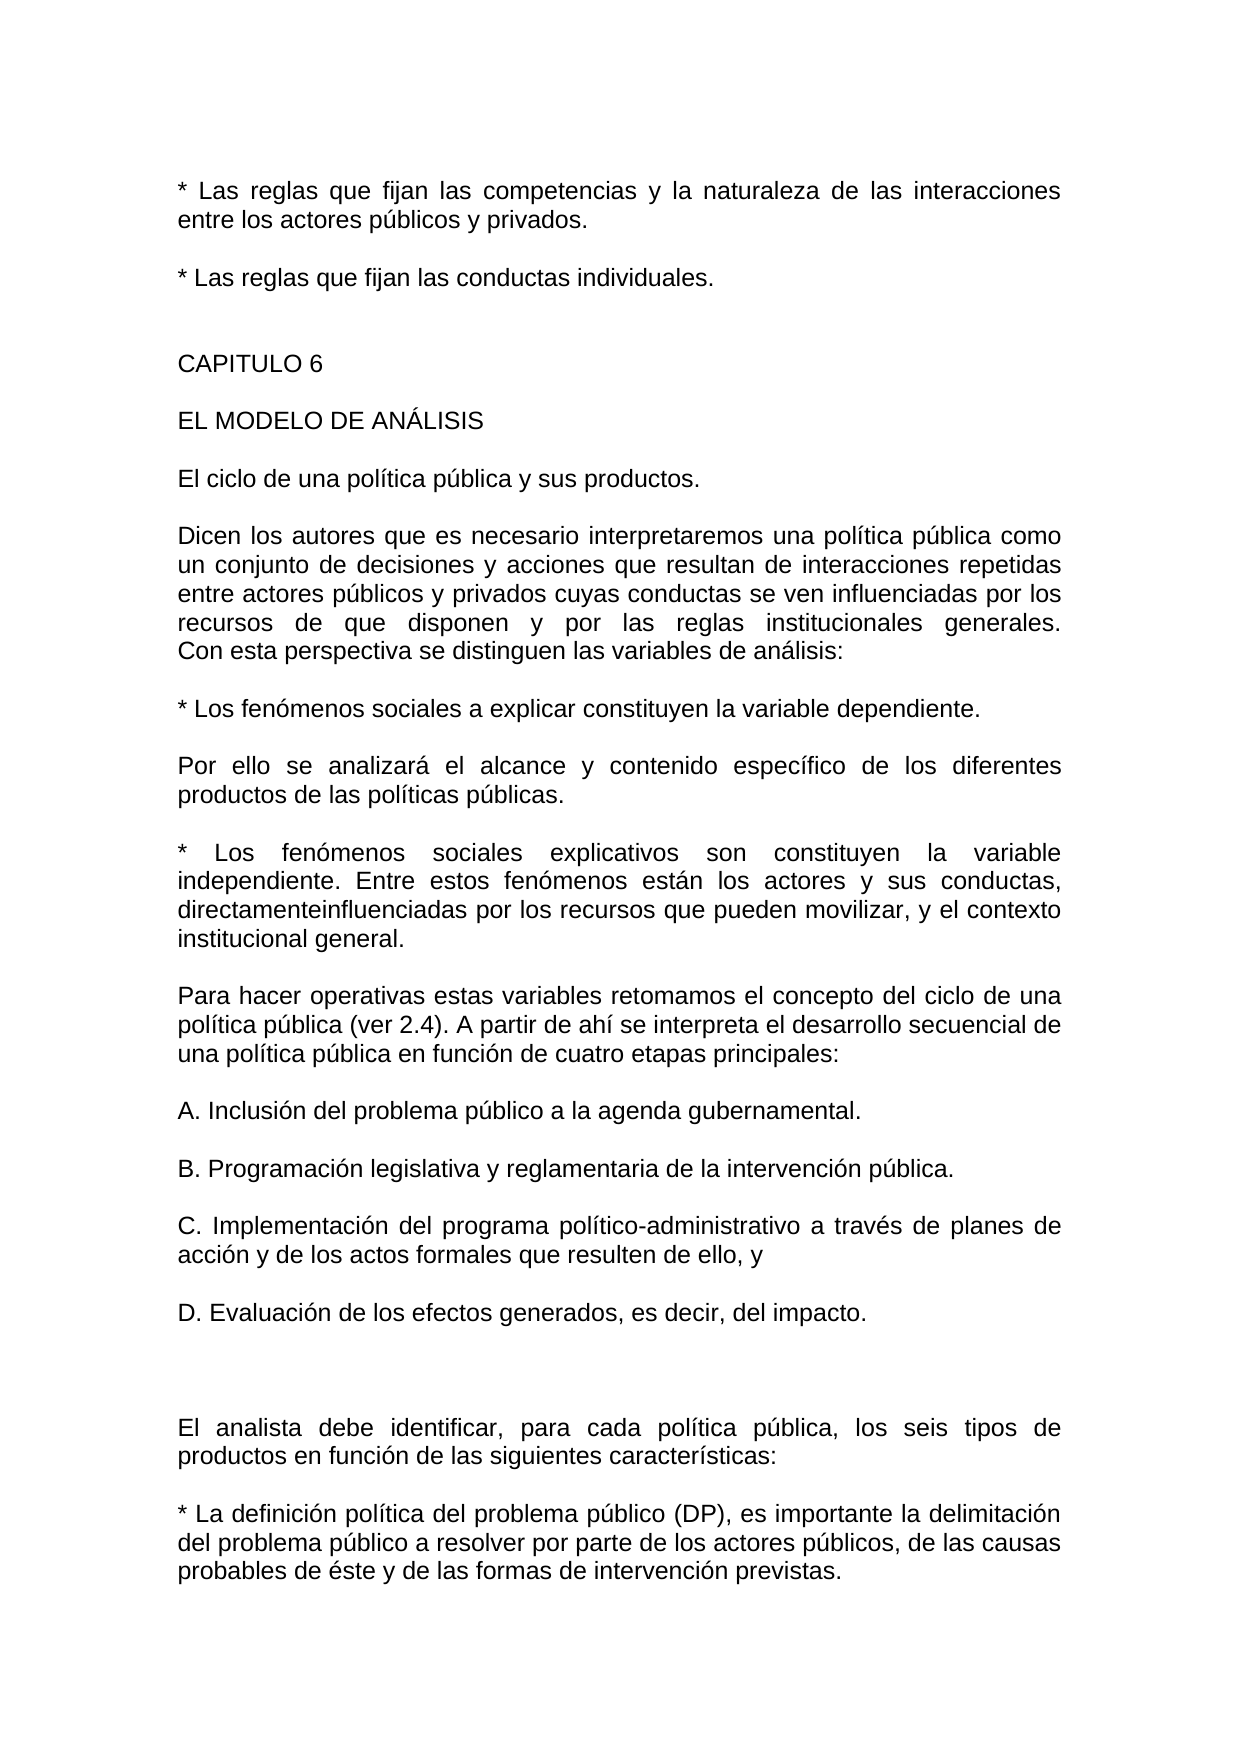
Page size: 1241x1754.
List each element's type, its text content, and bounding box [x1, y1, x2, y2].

text B. Programación legislativa y reglamentaria de la intervención pública. [177, 1125, 1063, 1183]
text D. Evaluación de los efectos generados, es decir, del impacto. [177, 1269, 1063, 1326]
text El analista debe identificar, para cada política pública, los seis tipos de productos en función de las siguientes características: [177, 1326, 1063, 1470]
text * Las reglas que fijan las competencias y la naturaleza de las interacciones entre los actores públicos y privados. [177, 148, 1063, 234]
text * Los fenómenos sociales explicativos son constituyen la variable independiente. Entre estos fenómenos están los actores y sus conductas, directamenteinfluenciadas por los recursos que pueden movilizar, y el contexto institucional general. [177, 809, 1063, 953]
text Dicen los autores que es necesario interpretaremos una política pública como un conjunto de decisiones y acciones que resultan de interacciones repetidas entre actores públicos y privados cuyas conductas se ven influenciadas por los recursos de que disponen y por las reglas institucionales generales. Con esta perspectiva se distinguen las variables de análisis: [177, 493, 1063, 665]
text Para hacer operativas estas variables retomamos el concepto del ciclo de una política pública (ver 2.4). A partir de ahí se interpreta el desarrollo secuencial de una política pública en función de cuatro etapas principales: [177, 953, 1063, 1068]
text EL MODELO DE ANÁLISIS [177, 378, 1063, 435]
text * La definición política del problema público (DP), es importante la delimitación del problema público a resolver por parte de los actores públicos, de las causas probables de éste y de las formas de intervención previstas. [177, 1470, 1063, 1585]
text Por ello se analizará el alcance y contenido específico de los diferentes productos de las políticas públicas. [177, 751, 1063, 809]
text A. Inclusión del problema público a la agenda gubernamental. [177, 1068, 1063, 1125]
text El ciclo de una política pública y sus productos. [177, 435, 1063, 493]
text C. Implementación del programa político-administrativo a través de planes de acción y de los actos formales que resulten de ello, y [177, 1183, 1063, 1269]
text * Las reglas que fijan las conductas individuales. [177, 234, 1063, 291]
text CAPITULO 6 [177, 291, 1063, 378]
text * Los fenómenos sociales a explicar constituyen la variable dependiente. [177, 665, 1063, 723]
